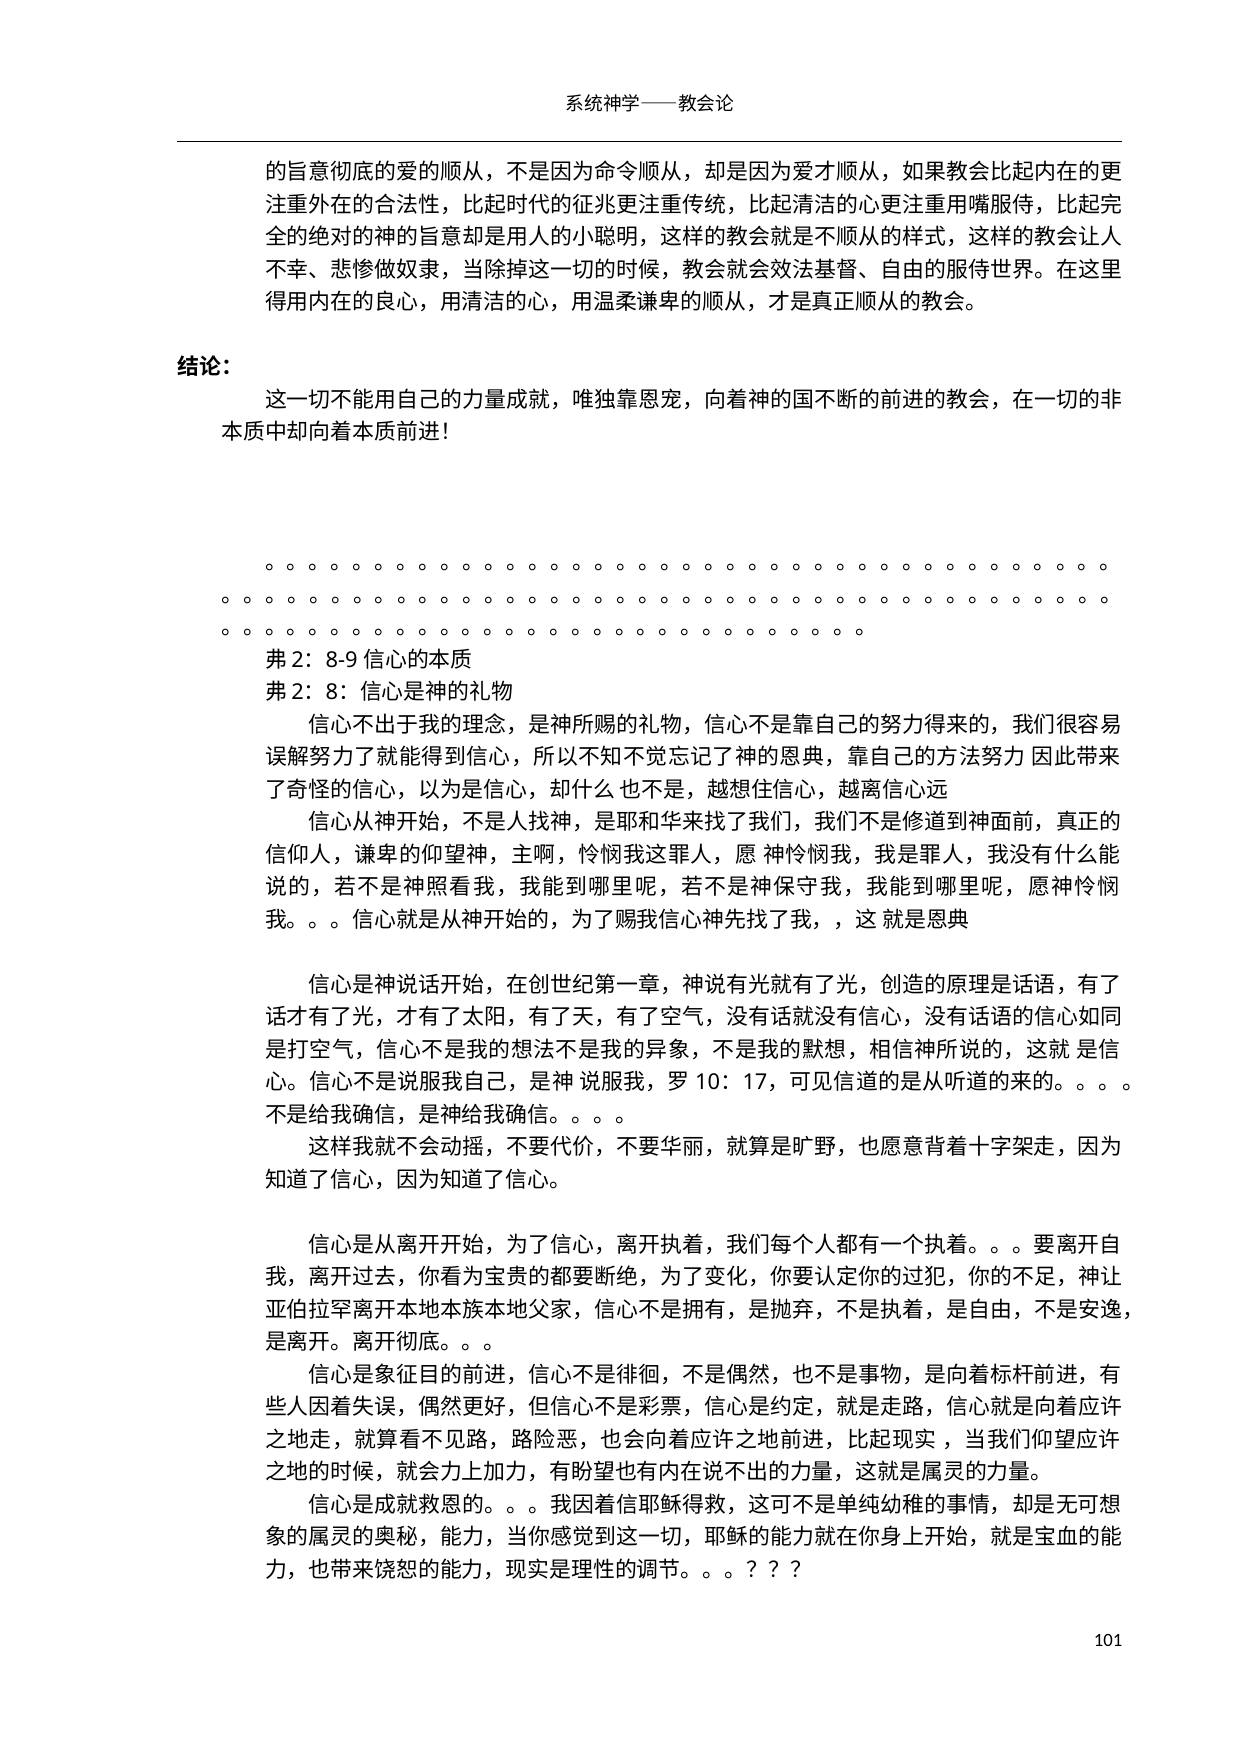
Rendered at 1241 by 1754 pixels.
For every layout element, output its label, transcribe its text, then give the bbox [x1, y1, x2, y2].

text 信心从神开始，不是人找神，是耶和华来找了我们，我们不是修道到神面前，真正的信仰人，谦卑的仰望神，主啊，怜悯我这罪人，愿 神怜悯我，我是罪人，我没有什么能说的，若不是神照看我，我能到哪里呢，若不是神保守我，我能到哪里呢，愿神怜悯我。。。信心就是从神开始的，为了赐我信心神先找了我，，这 就是恩典 [265, 804, 1122, 934]
text 这样我就不会动摇，不要代价，不要华丽，就算是旷野，也愿意背着十字架走，因为知道了信心，因为知道了信心。 [265, 1129, 1122, 1194]
text 结论： [177, 349, 1122, 381]
text 信心不出于我的理念，是神所赐的礼物，信心不是靠自己的努力得来的，我们很容易误解努力了就能得到信心，所以不知不觉忘记了神的恩典，靠自己的方法努力 因此带来了奇怪的信心，以为是信心，却什么 也不是，越想住信心，越离信心远 [265, 706, 1122, 804]
text 。。。。。。。。。。。。。。。。。。。。。。。。。。。。。。。。。。。。。。。。。。。。。。。。。。。。。。。。。。。。。。。。。。。。。。。。。。。。。。。。。。。。。。。。。。。。。。。。。。。。。。。。。。。。。。 [221, 544, 1122, 641]
text 信心是神说话开始，在创世纪第一章，神说有光就有了光，创造的原理是话语，有了话才有了光，才有了太阳，有了天，有了空气，没有话就没有信心，没有话语的信心如同是打空气，信心不是我的想法不是我的异象，不是我的默想，相信神所说的，这就 是信心。信心不是说服我自己，是神 说服我，罗10：17，可见信道的是从听道的来的。。。。不是给我确信，是神给我确信。。。。 [265, 966, 1122, 1129]
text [265, 154, 1122, 316]
text 信心是象征目的前进，信心不是徘徊，不是偶然，也不是事物，是向着标杆前进，有些人因着失误，偶然更好，但信心不是彩票，信心是约定，就是走路，信心就是向着应许之地走，就算看不见路，路险恶，也会向着应许之地前进，比起现实 ，当我们仰望应许之地的时候，就会力上加力，有盼望也有内在说不出的力量，这就是属灵的力量。 [265, 1356, 1122, 1486]
text 弗2：8：信心是神的礼物 [221, 674, 1122, 706]
text 信心是从离开开始，为了信心，离开执着，我们每个人都有一个执着。。。要离开自我，离开过去，你看为宝贵的都要断绝，为了变化，你要认定你的过犯，你的不足，神让亚伯拉罕离开本地本族本地父家，信心不是拥有，是抛弃，不是执着，是自由，不是安逸，是离开。离开彻底。。。 [265, 1226, 1122, 1356]
text 这一切不能用自己的力量成就，唯独靠恩宠，向着神的国不断的前进的教会，在一切的非本质中却向着本质前进！ [221, 381, 1122, 446]
text 弗2：8-9 信心的本质 [221, 641, 1122, 674]
text 信心是成就救恩的。。。我因着信耶稣得救，这可不是单纯幼稚的事情，却是无可想象的属灵的奥秘，能力，当你感觉到这一切，耶稣的能力就在你身上开始，就是宝血的能力，也带来饶恕的能力，现实是理性的调节。。。？？？ [265, 1486, 1122, 1584]
